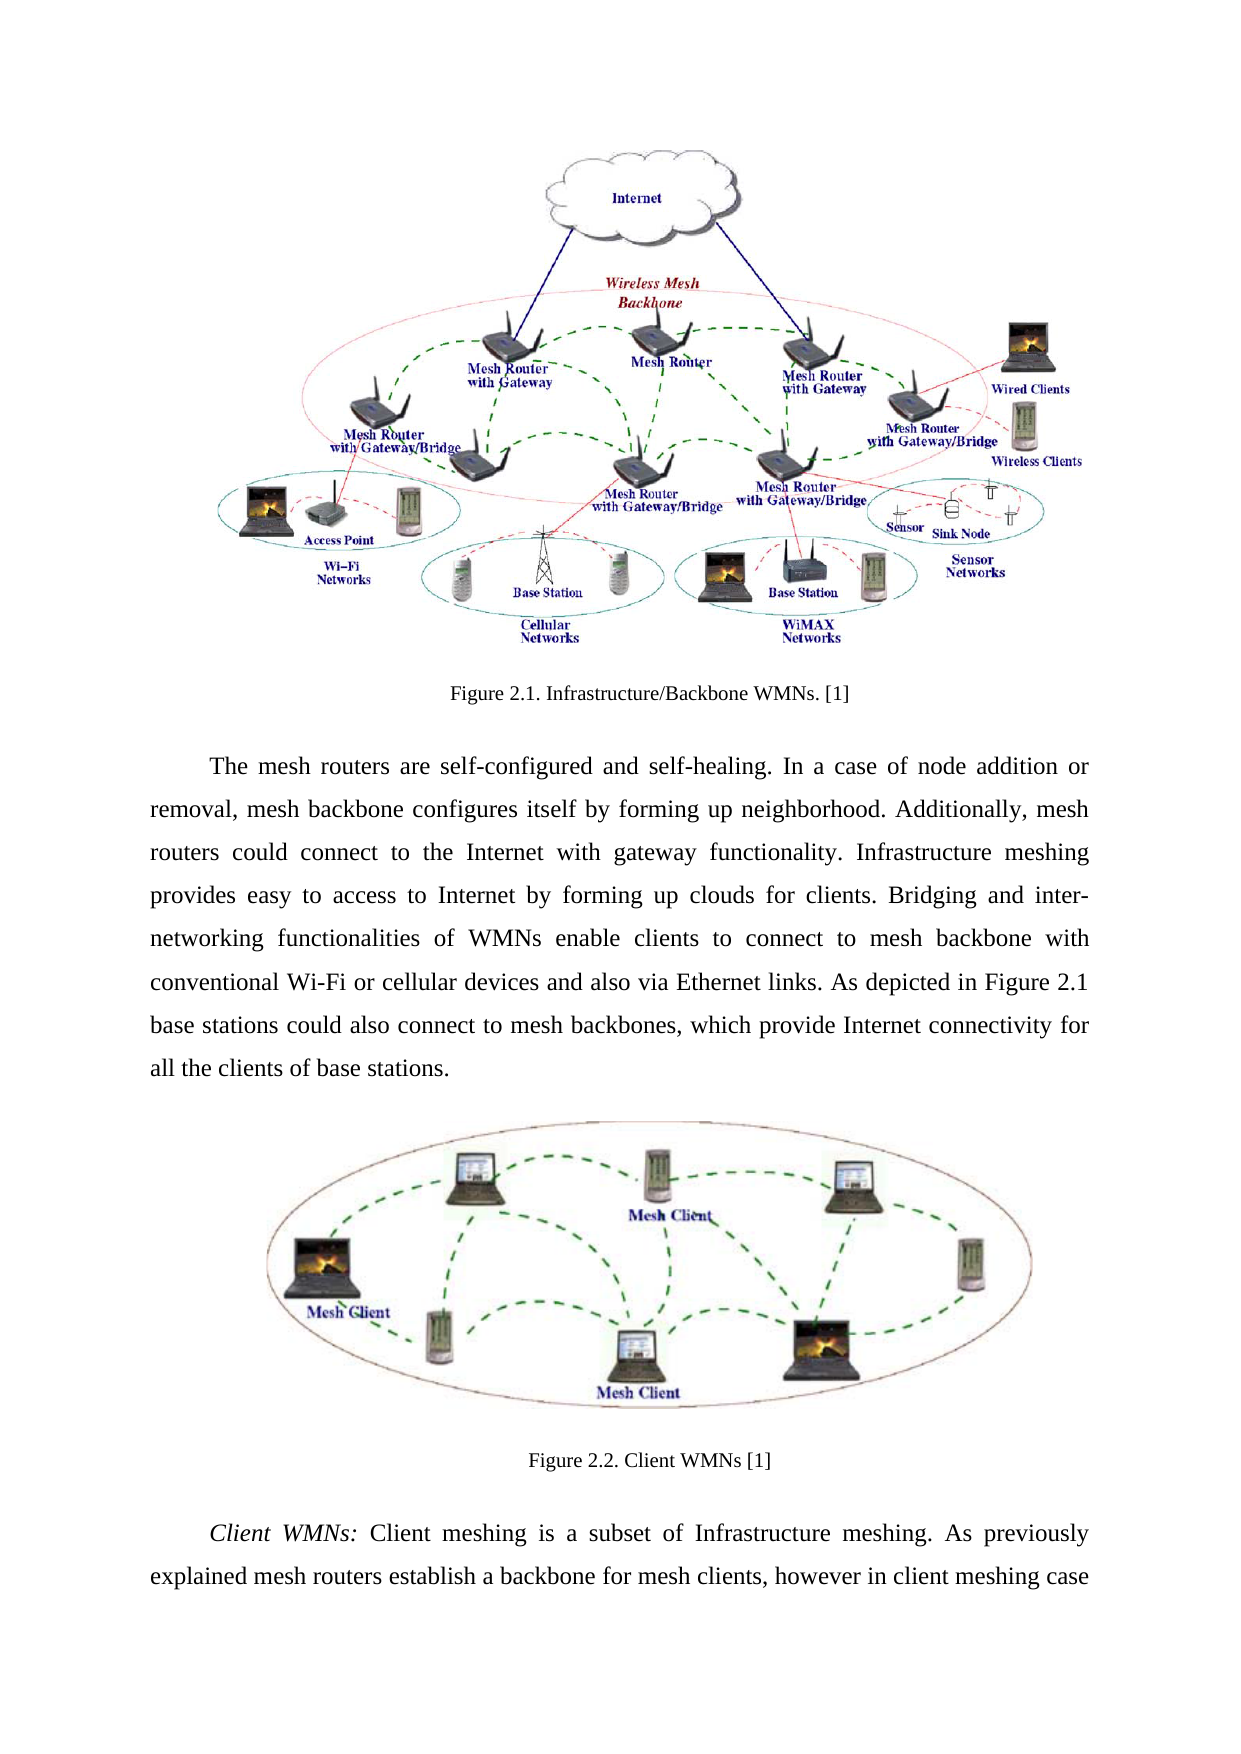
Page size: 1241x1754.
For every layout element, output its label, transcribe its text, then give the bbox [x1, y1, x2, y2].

picture [217, 150, 1082, 643]
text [150, 1518, 1090, 1589]
text Figure 2.2. Client WMNs [1] [150, 1448, 1090, 1472]
text Figure 2.1. Infrastructure/Backbone WMNs. [1] [150, 681, 1090, 705]
picture [266, 1121, 1033, 1409]
text The mesh routers are self-configured and self-healing. In a case of node addition or removal, mesh backbone configures itself by forming up neighborhood. Additionally, mesh routers could connect to the Internet with gateway functionality. Infrastructure meshing provides easy to access to Internet by forming up clouds for clients. Bridging and inter-networking functionalities of WMNs enable clients to connect to mesh backbone with conventional Wi-Fi or cellular devices and also via Ethernet links. As depicted in Figure 2.1 base stations could also connect to mesh backbones, which provide Internet connectivity for all the clients of base stations. [150, 751, 1090, 1082]
